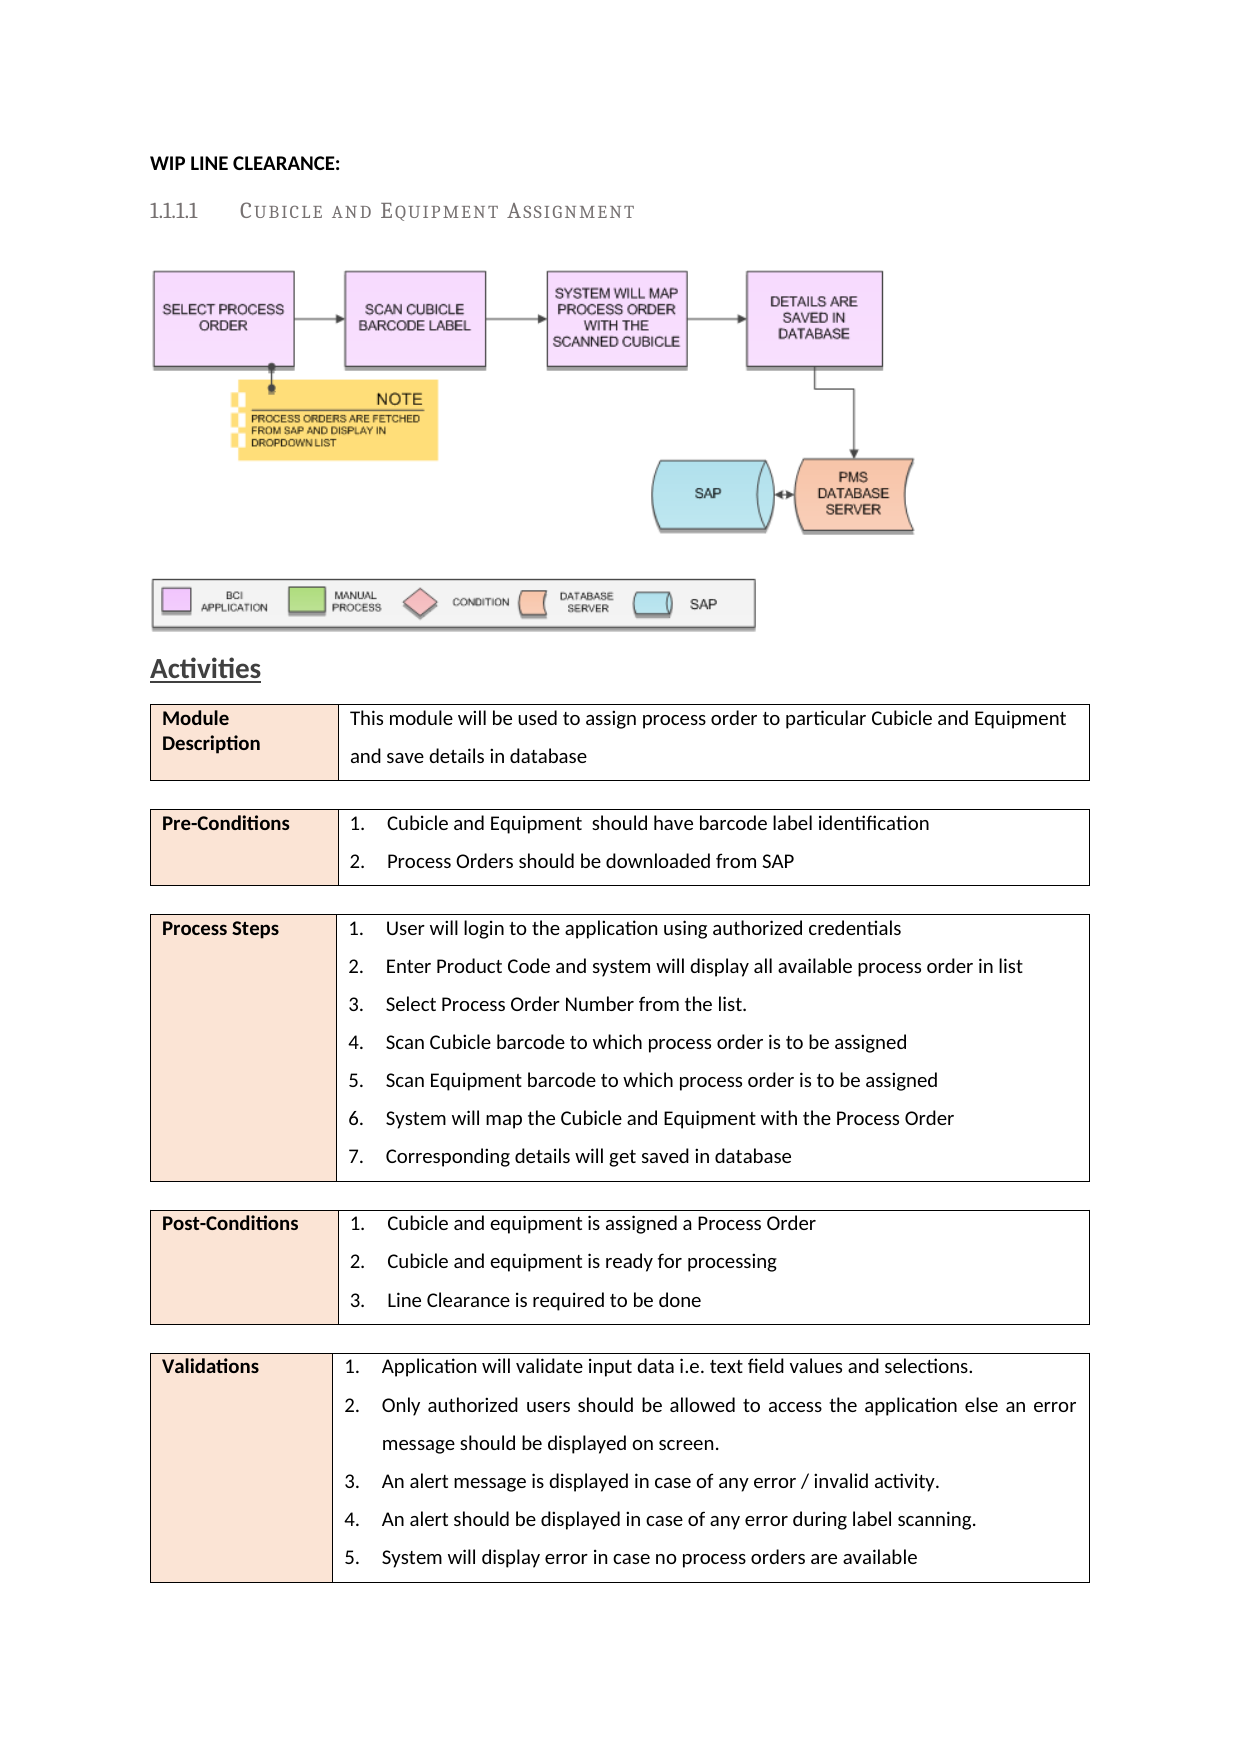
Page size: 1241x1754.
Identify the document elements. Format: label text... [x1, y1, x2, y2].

table_header Module Description [151, 705, 338, 780]
table_header Application will validate input data i.e. text field values and selections. Only authorized users should be allowed to access the application else an error message should be displayed on screen. An alert message is displayed in case of any error / invalid activity. An alert should be displayed in case of any error during label scanning. System will display error in case no process orders are available [333, 1354, 1089, 1582]
table_header Post-Conditions [151, 1211, 338, 1324]
subtitle Cubicle and Equipment Assignment [150, 198, 1090, 224]
table_header User will login to the application using authorized credentials Enter Product Code and system will display all available process order in list Select Process Order Number from the list. Scan Cubicle barcode to which process order is to be assigned Scan Equipment barcode to which process order is to be assigned System will map the Cubicle and Equipment with the Process Order Corresponding details will get saved in database [337, 915, 1089, 1181]
text Activities [150, 650, 1090, 686]
table_header Validations [151, 1354, 332, 1582]
table_header Cubicle and equipment is assigned a Process Order Cubicle and equipment is ready for processing Line Clearance is required to be done [339, 1211, 1089, 1324]
table_header Pre-Conditions [151, 810, 338, 885]
picture [150, 270, 979, 632]
table_header This module will be used to assign process order to particular Cubicle and Equipment and save details in database [339, 705, 1089, 780]
text WIP LINE CLEARANCE: [150, 150, 1090, 175]
table_header Process Steps [151, 915, 336, 1181]
table_header Cubicle and Equipment should have barcode label identification Process Orders should be downloaded from SAP [339, 810, 1089, 885]
